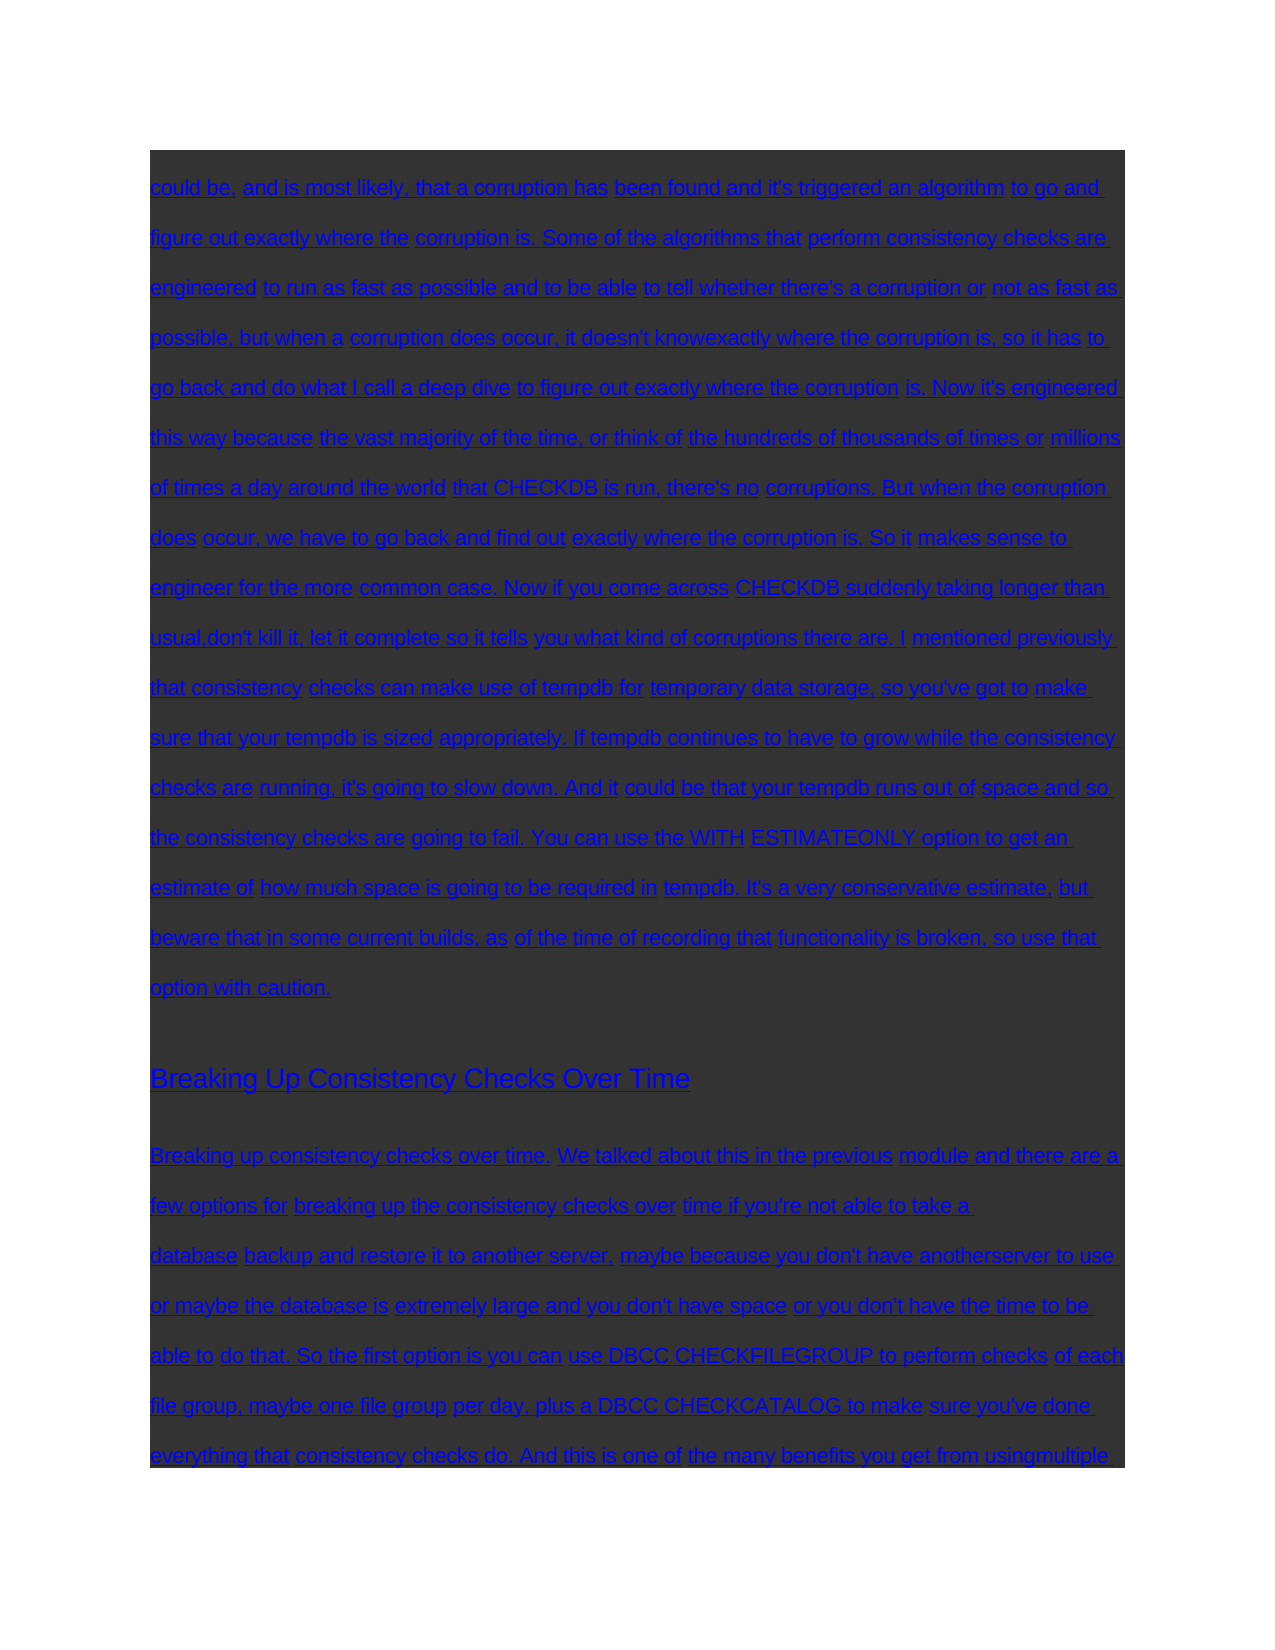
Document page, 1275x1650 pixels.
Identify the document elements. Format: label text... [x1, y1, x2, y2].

text Breaking Up Consistency Checks Over Time [150, 1062, 1125, 1095]
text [150, 1118, 1125, 1468]
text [150, 150, 1125, 1000]
